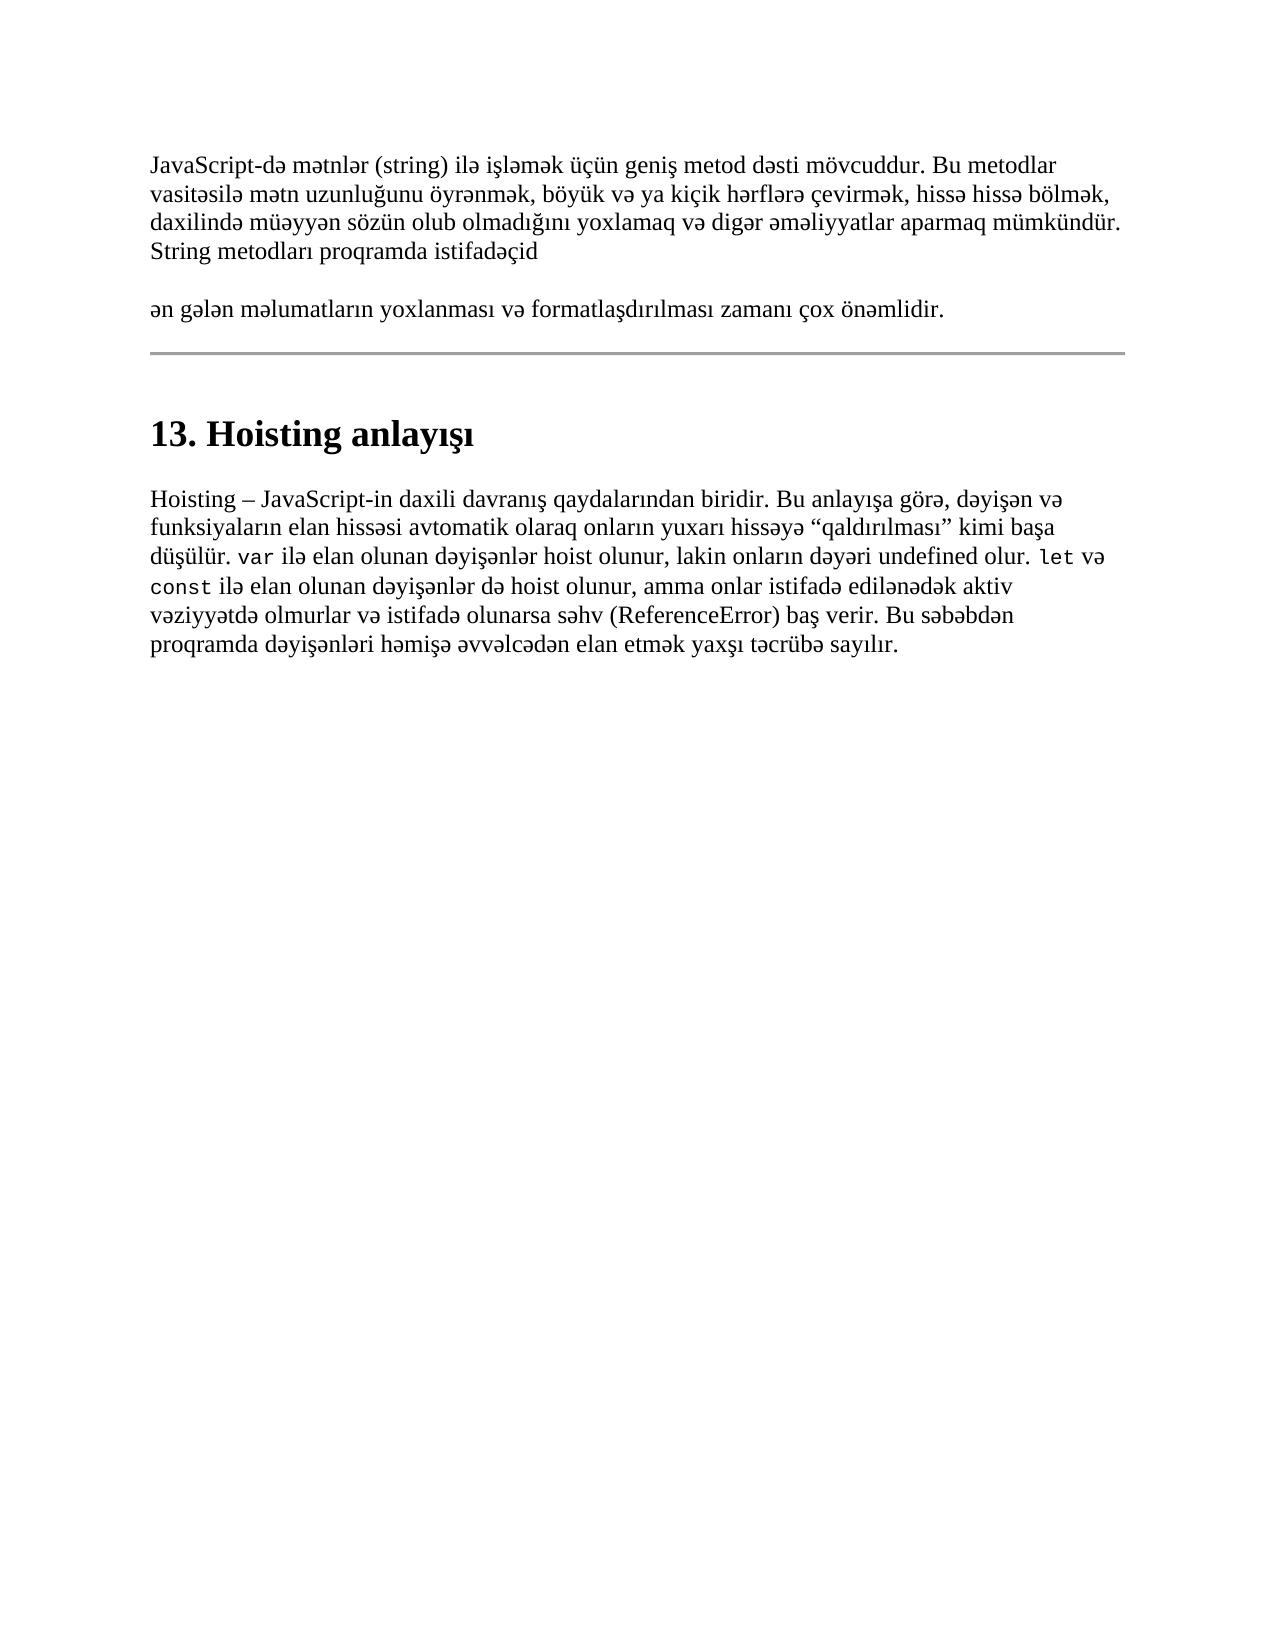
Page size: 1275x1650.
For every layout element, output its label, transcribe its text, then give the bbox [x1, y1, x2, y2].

text JavaScript-də mətnlər (string) ilə işləmək üçün geniş metod dəsti mövcuddur. Bu metodlar vasitəsilə mətn uzunluğunu öyrənmək, böyük və ya kiçik hərflərə çevirmək, hissə hissə bölmək, daxilində müəyyən sözün olub olmadığını yoxlamaq və digər əməliyyatlar aparmaq mümkündür. String metodları proqramda istifadəçid [150, 150, 1125, 265]
subtitle 13. Hoisting anlayışı [150, 411, 1125, 454]
text ən gələn məlumatların yoxlanması və formatlaşdırılması zamanı çox önəmlidir. [150, 294, 1125, 323]
text Hoisting – JavaScript-in daxili davranış qaydalarından biridir. Bu anlayışa görə, dəyişən və funksiyaların elan hissəsi avtomatik olaraq onların yuxarı hissəyə “qaldırılması” kimi başa düşülür. var ilə elan olunan dəyişənlər hoist olunur, lakin onların dəyəri undefined olur. let və const ilə elan olunan dəyişənlər də hoist olunur, amma onlar istifadə edilənədək aktiv vəziyyətdə olmurlar və istifadə olunarsa səhv (ReferenceError) baş verir. Bu səbəbdən proqramda dəyişənləri həmişə əvvəlcədən elan etmək yaxşı təcrübə sayılır. [150, 484, 1125, 658]
